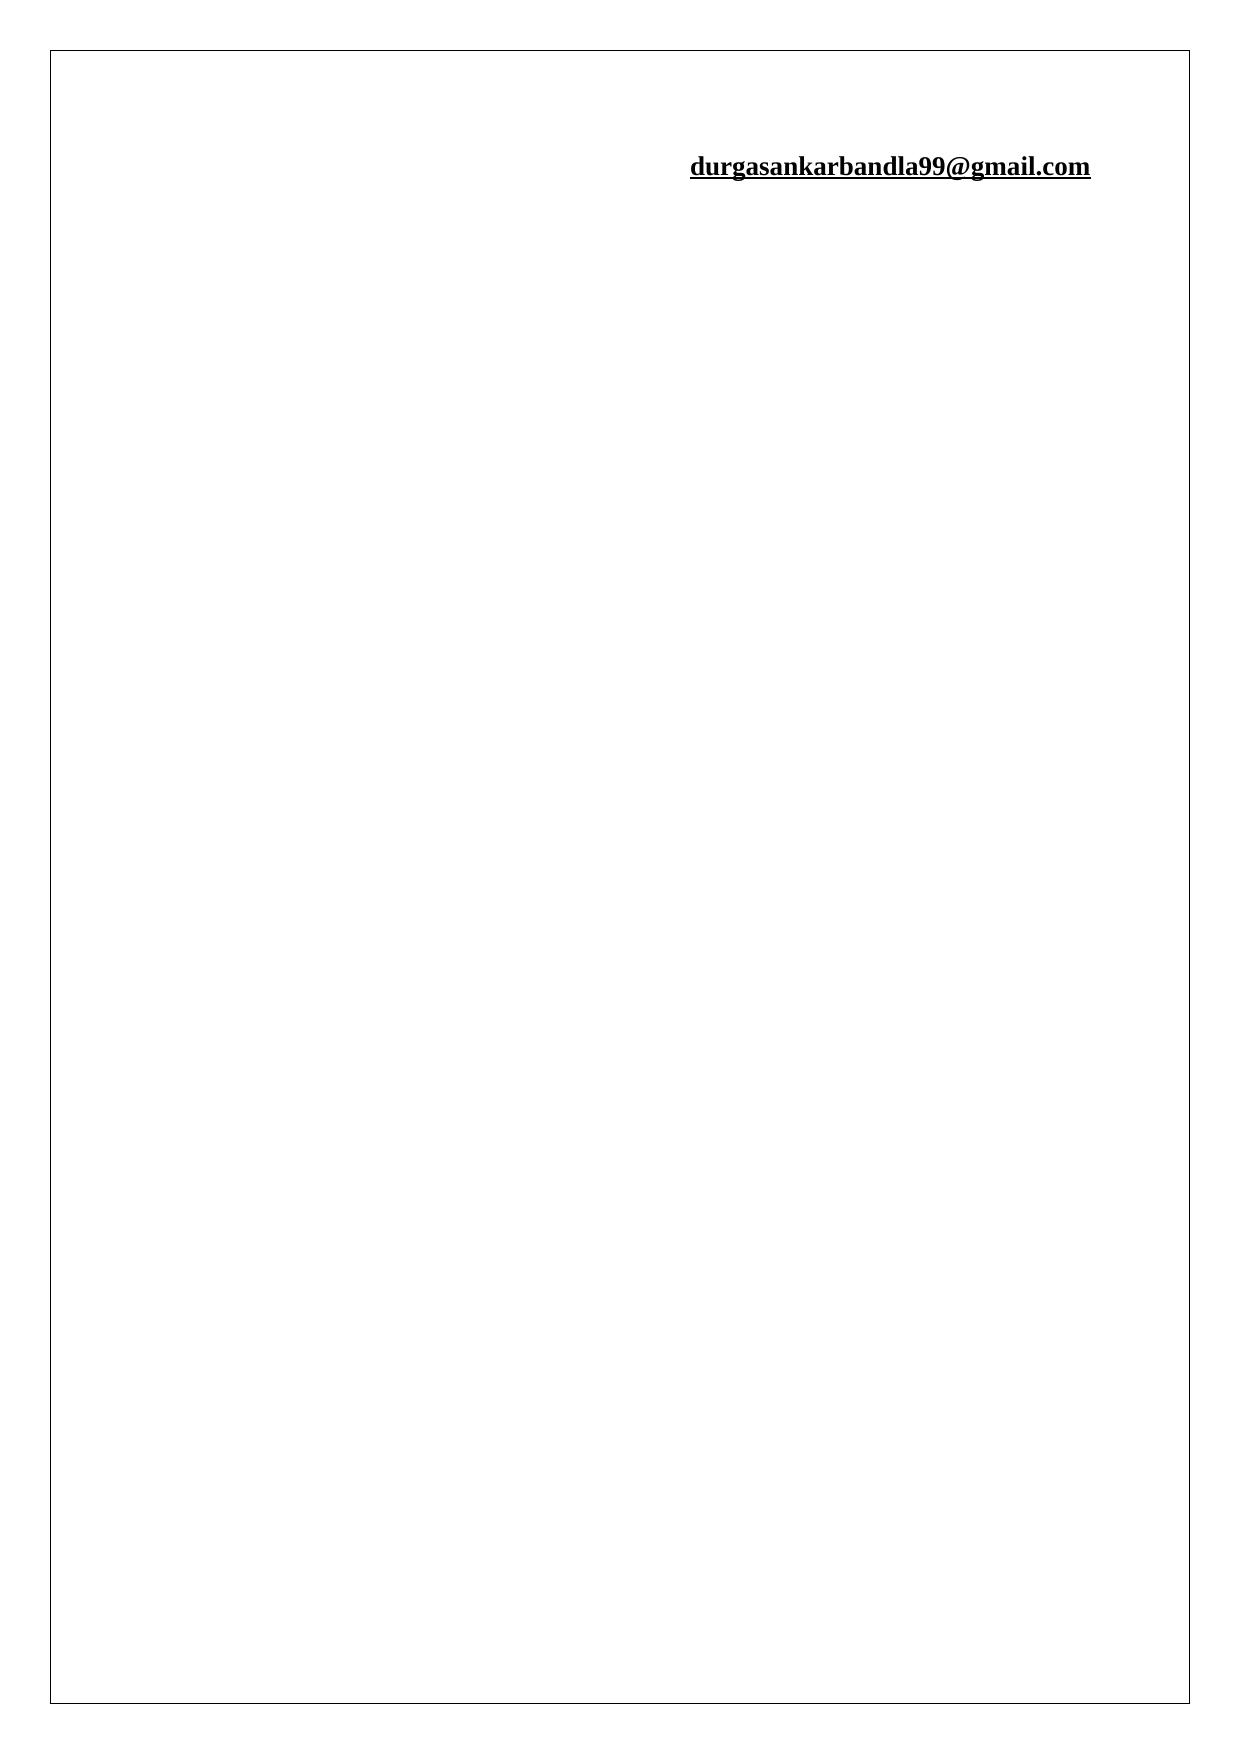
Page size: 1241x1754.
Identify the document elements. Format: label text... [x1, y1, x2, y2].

text durgasankarbandla99@gmail.com [150, 150, 1090, 181]
